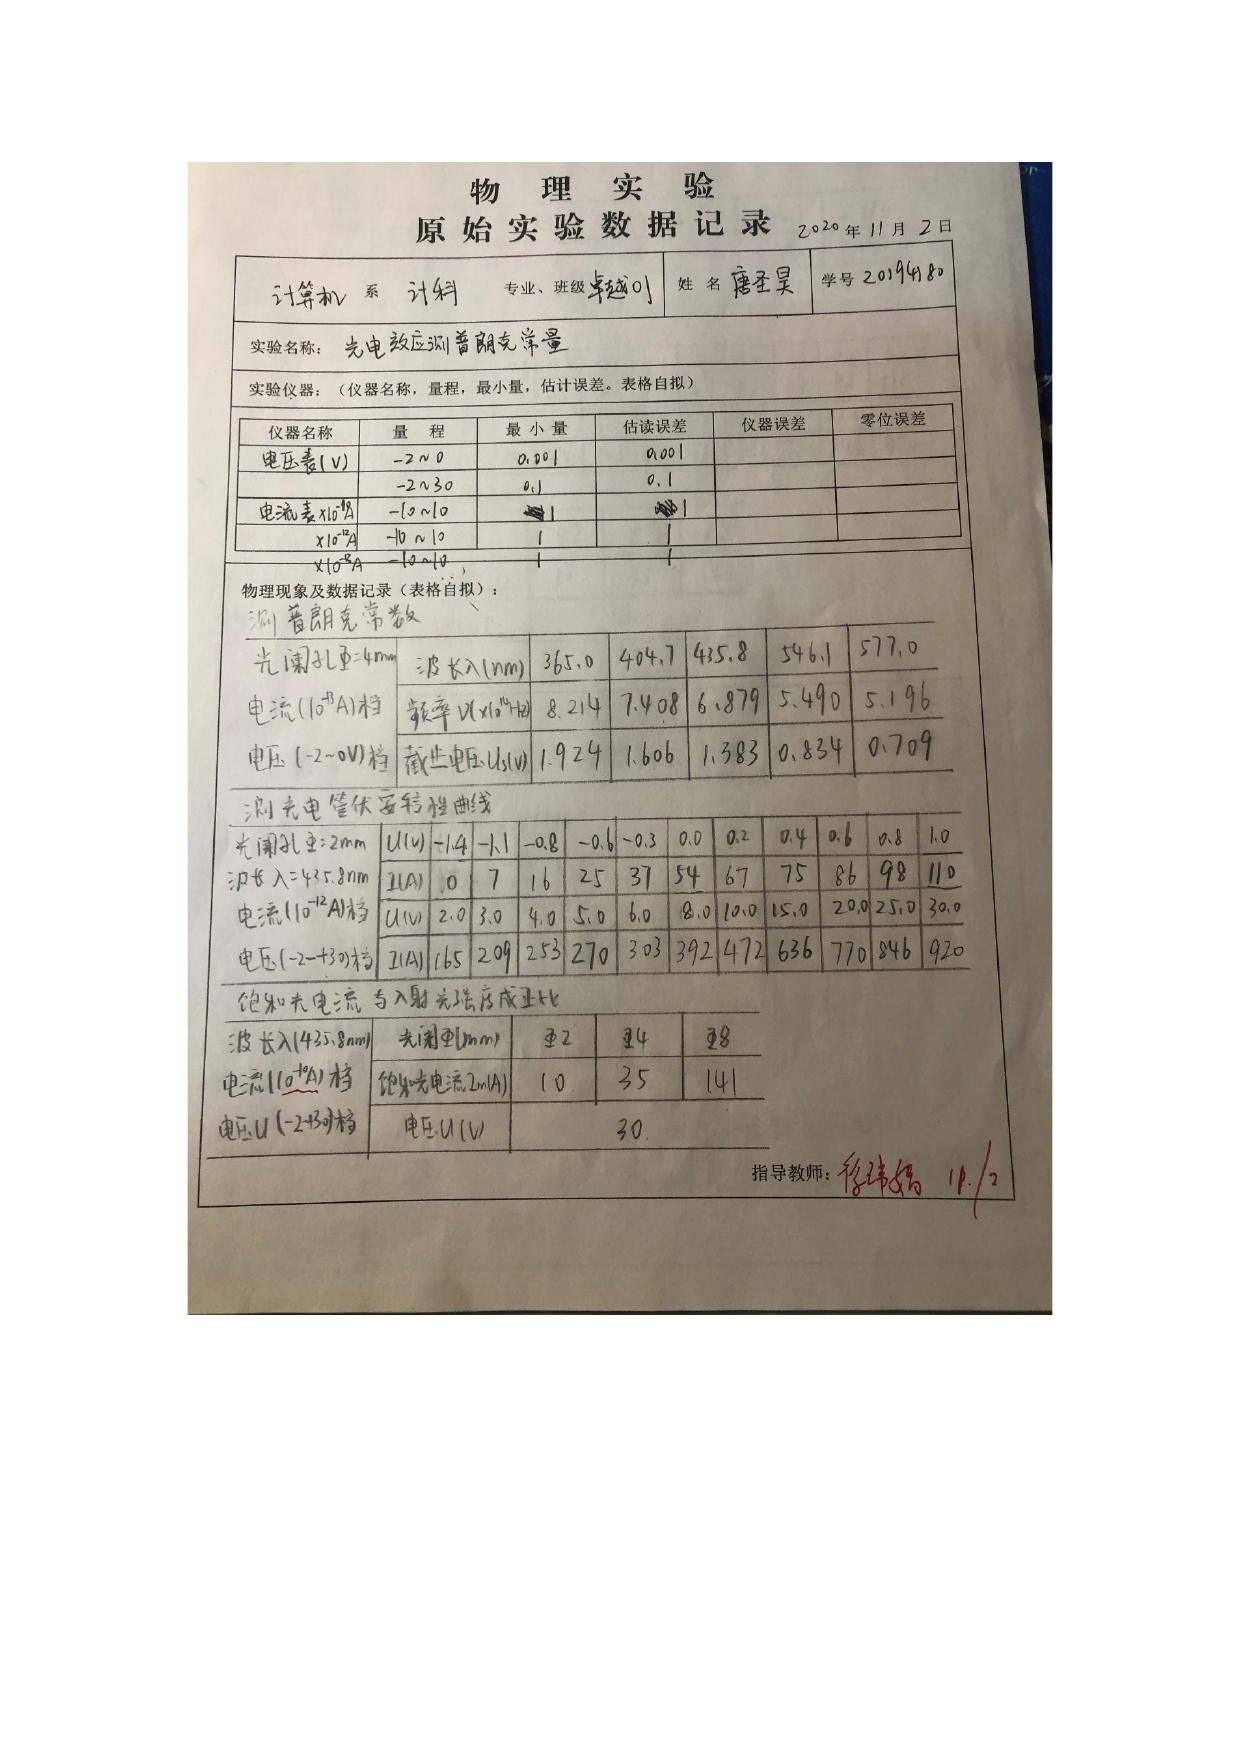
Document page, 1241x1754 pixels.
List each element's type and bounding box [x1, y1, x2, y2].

picture [187, 162, 1053, 1315]
